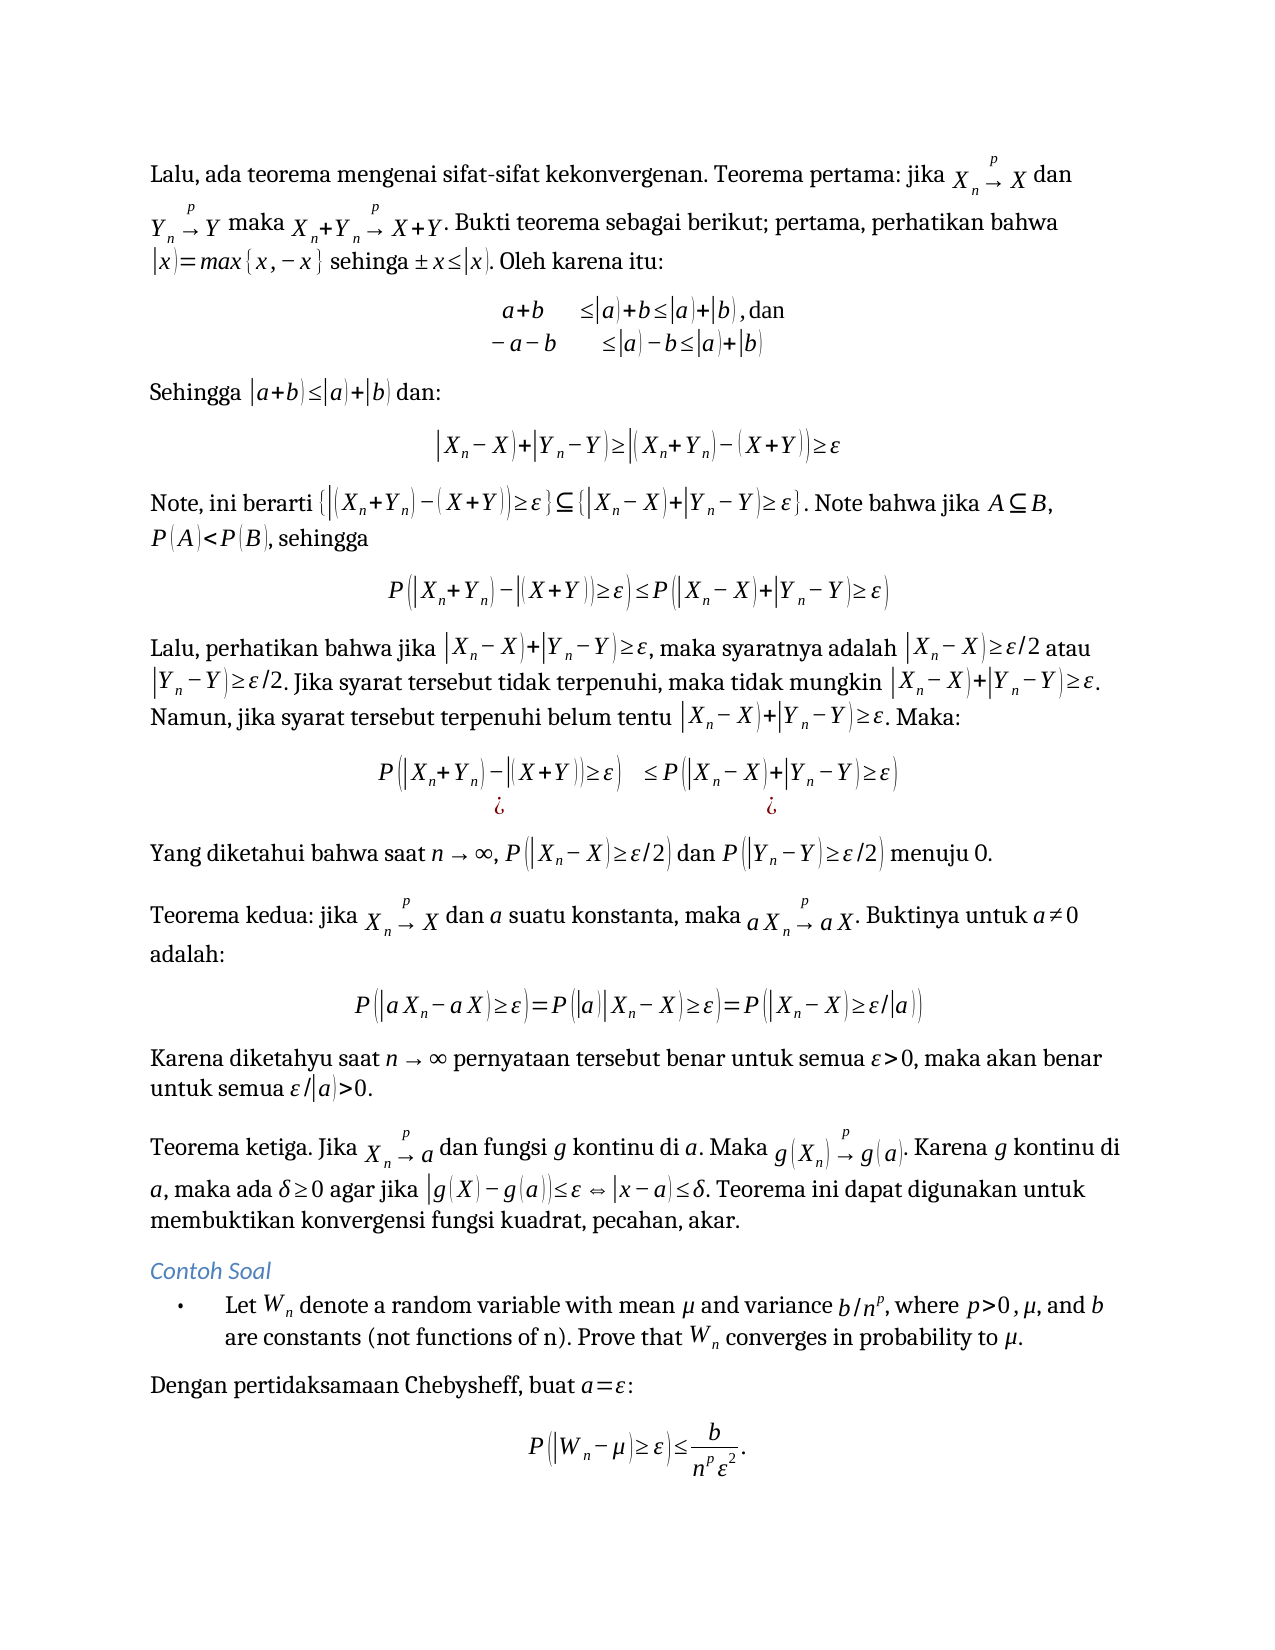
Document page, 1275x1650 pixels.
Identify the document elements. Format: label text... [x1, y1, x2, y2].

list Let denote a random variable with mean and variance , where , and are constants (not functions of n). Prove that converges in probability to . [175, 1290, 1125, 1352]
text Lalu, ada teorema mengenai sifat-sifat kekonvergenan. Teorema pertama: jika dan maka . Bukti teorema sebagai berikut; pertama, perhatikan bahwa sehinga . Oleh karena itu: [150, 150, 1125, 276]
text Lalu, perhatikan bahwa jika , maka syaratnya adalah atau . Jika syarat tersebut tidak terpenuhi, maka tidak mungkin . Namun, jika syarat tersebut terpenuhi belum tentu . Maka: [150, 631, 1125, 735]
text Note, ini berarti . Note bahwa jika , , sehingga [150, 484, 1125, 553]
text Yang diketahui bahwa saat , dan menuju 0. [150, 834, 1125, 873]
text Teorema kedua: jika dan suatu konstanta, maka . Buktinya untuk adalah: [150, 892, 1125, 968]
subtitle Contoh Soal [150, 1256, 1125, 1286]
text Sehingga dan: [150, 377, 1125, 408]
text Teorema ketiga. Jika dan fungsi kontinu di . Maka . Karena kontinu di , maka ada agar jika . Teorema ini dapat digunakan untuk membuktikan konvergensi fungsi kuadrat, pecahan, akar. [150, 1122, 1125, 1235]
text Karena diketahyu saat pernyataan tersebut benar untuk semua , maka akan benar untuk semua . [150, 1044, 1125, 1104]
text Dengan pertidaksamaan Chebysheff, buat : [150, 1371, 1125, 1400]
